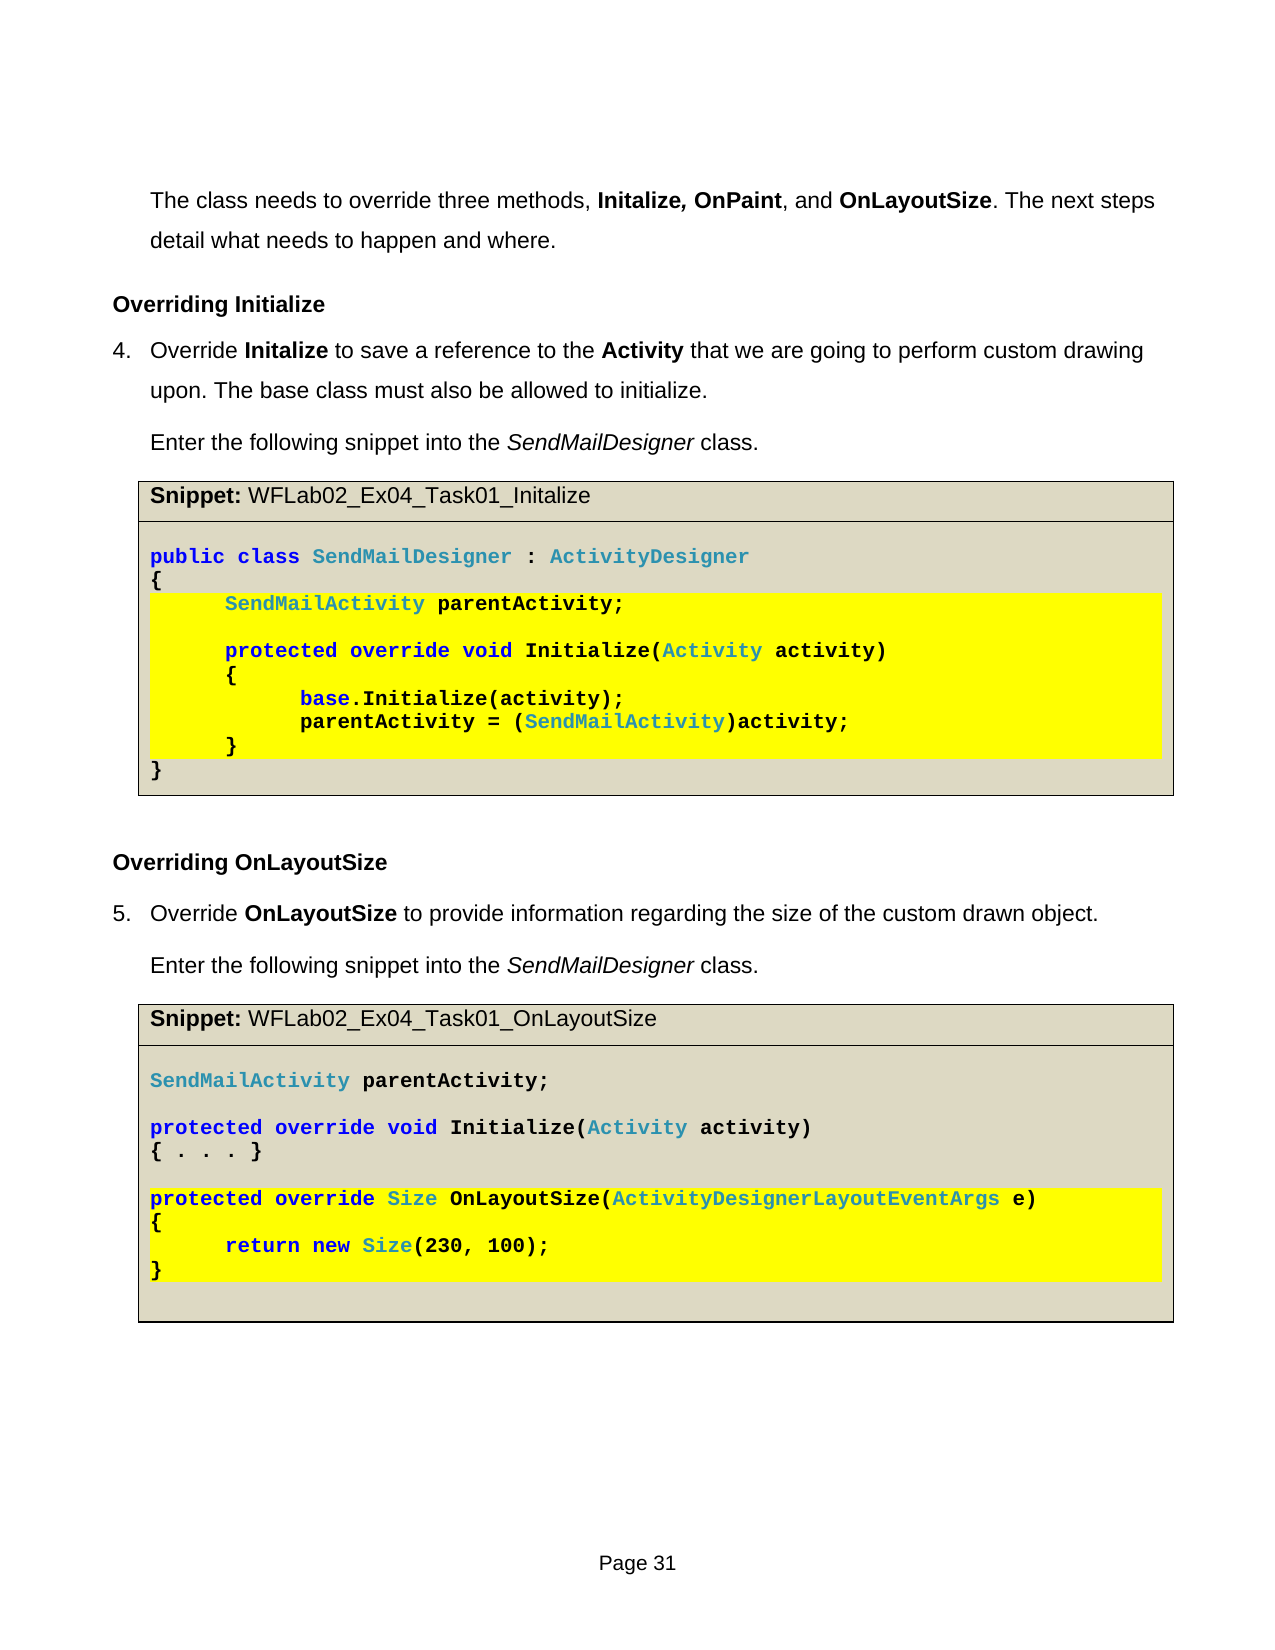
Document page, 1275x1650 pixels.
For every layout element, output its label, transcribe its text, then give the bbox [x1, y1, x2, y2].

table_header Snippet: WFLab02_Ex04_Task01_Initalize [139, 482, 1173, 521]
table_cell public class SendMailDesigner : ActivityDesigner { SendMailActivity parentActivity; protected override void Initialize(Activity activity) { base.Initialize(activity); parentActivity = (SendMailActivity)activity; } } [139, 522, 1173, 795]
list Override Initalize to save a reference to the Activity that we are going to perform custom drawing upon. The base class must also be allowed to initialize. [112, 337, 1162, 403]
list Enter the following snippet into the SendMailDesigner class. [150, 429, 1162, 455]
subtitle Overriding Initialize [112, 291, 1162, 318]
list Enter the following snippet into the SendMailDesigner class. [150, 952, 1162, 979]
list Override OnLayoutSize to provide information regarding the size of the custom drawn object. [112, 900, 1162, 927]
list The class needs to override three methods, Initalize, OnPaint, and OnLayoutSize. The next steps detail what needs to happen and where. [150, 187, 1162, 253]
list Overriding OnLayoutSize [112, 848, 1162, 875]
table_cell SendMailActivity parentActivity; protected override void Initialize(Activity activity) { . . . } protected override Size OnLayoutSize(ActivityDesignerLayoutEventArgs e) { return new Size(230, 100); } [139, 1046, 1173, 1321]
table_header Snippet: WFLab02_Ex04_Task01_OnLayoutSize [139, 1005, 1173, 1045]
